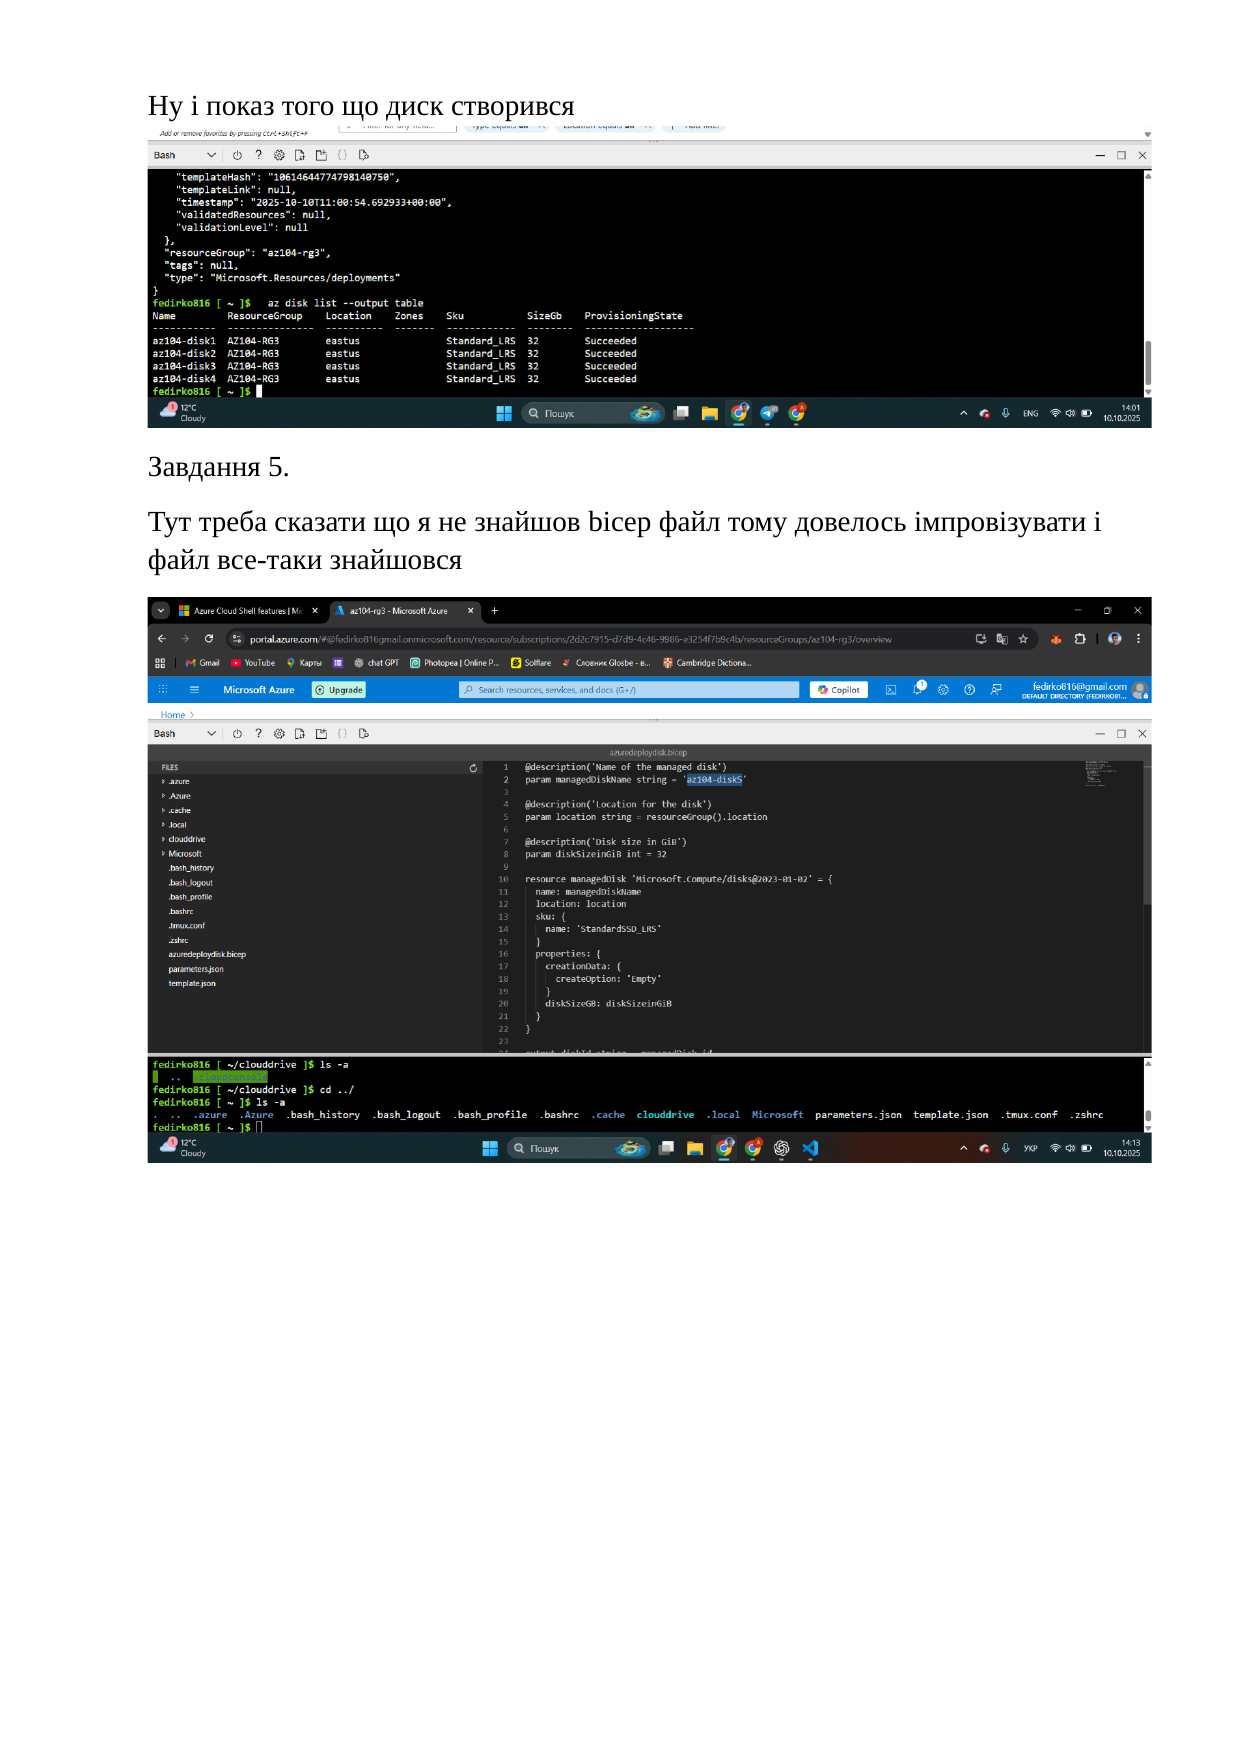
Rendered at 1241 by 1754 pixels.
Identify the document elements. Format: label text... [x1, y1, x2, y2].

picture [147, 597, 1152, 1163]
picture [147, 126, 1152, 428]
text Ну і показ того що диск створився [148, 88, 1152, 126]
text Завдання 5. [148, 449, 1152, 482]
text Тут треба сказати що я не знайшов bicep файл тому довелось імпровізувати і файл все-таки знайшовся [148, 504, 1152, 576]
